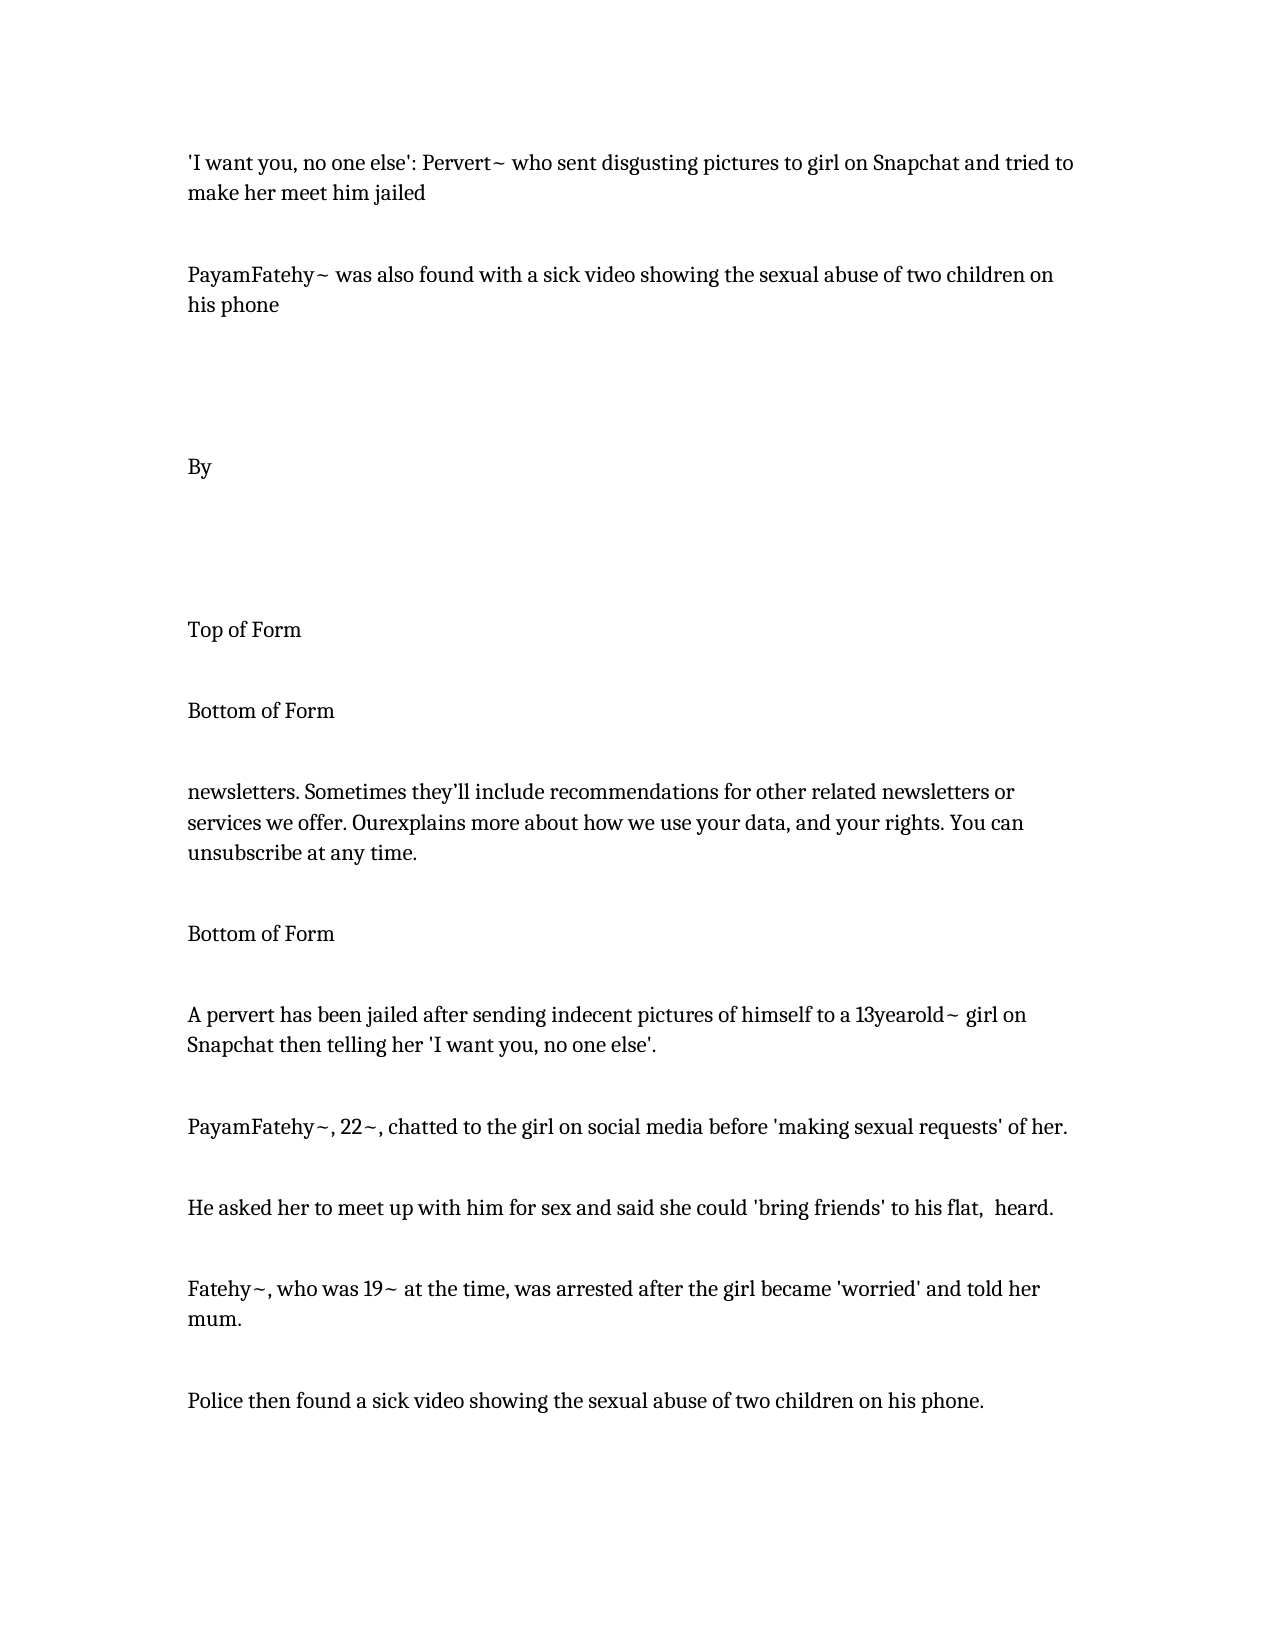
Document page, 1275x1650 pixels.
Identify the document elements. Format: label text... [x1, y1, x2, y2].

text A pervert has been jailed after sending indecent pictures of himself to a 13yearold~ girl on Snapchat then telling her 'I want you, no one else'. [187, 972, 1087, 1059]
text Bottom of Form [187, 891, 1087, 947]
text By [187, 424, 1087, 481]
text PayamFatehy~ was also found with a sick video showing the sexual abuse of two children on his phone [187, 231, 1087, 318]
text Top of Form [187, 586, 1087, 643]
text newsletters. Sometimes they’ll include recommendations for other related newsletters or services we offer. Ourexplains more about how we use your data, and your rights. You can unsubscribe at any time. [187, 749, 1087, 866]
text Police then found a sick video showing the sexual abuse of two children on his phone. [187, 1357, 1087, 1414]
text Fatehy~, who was 19~ at the time, was arrested after the girl became 'worried' and told her mum. [187, 1246, 1087, 1333]
text PayamFatehy~, 22~, chatted to the girl on social media before 'making sexual requests' of her. [187, 1083, 1087, 1140]
text He asked her to meet up with him for sex and said she could 'bring friends' to his flat, heard. [187, 1164, 1087, 1221]
text 'I want you, no one else': Pervert~ who sent disgusting pictures to girl on Snapchat and tried to make her meet him jailed [187, 150, 1087, 207]
text Bottom of Form [187, 668, 1087, 724]
